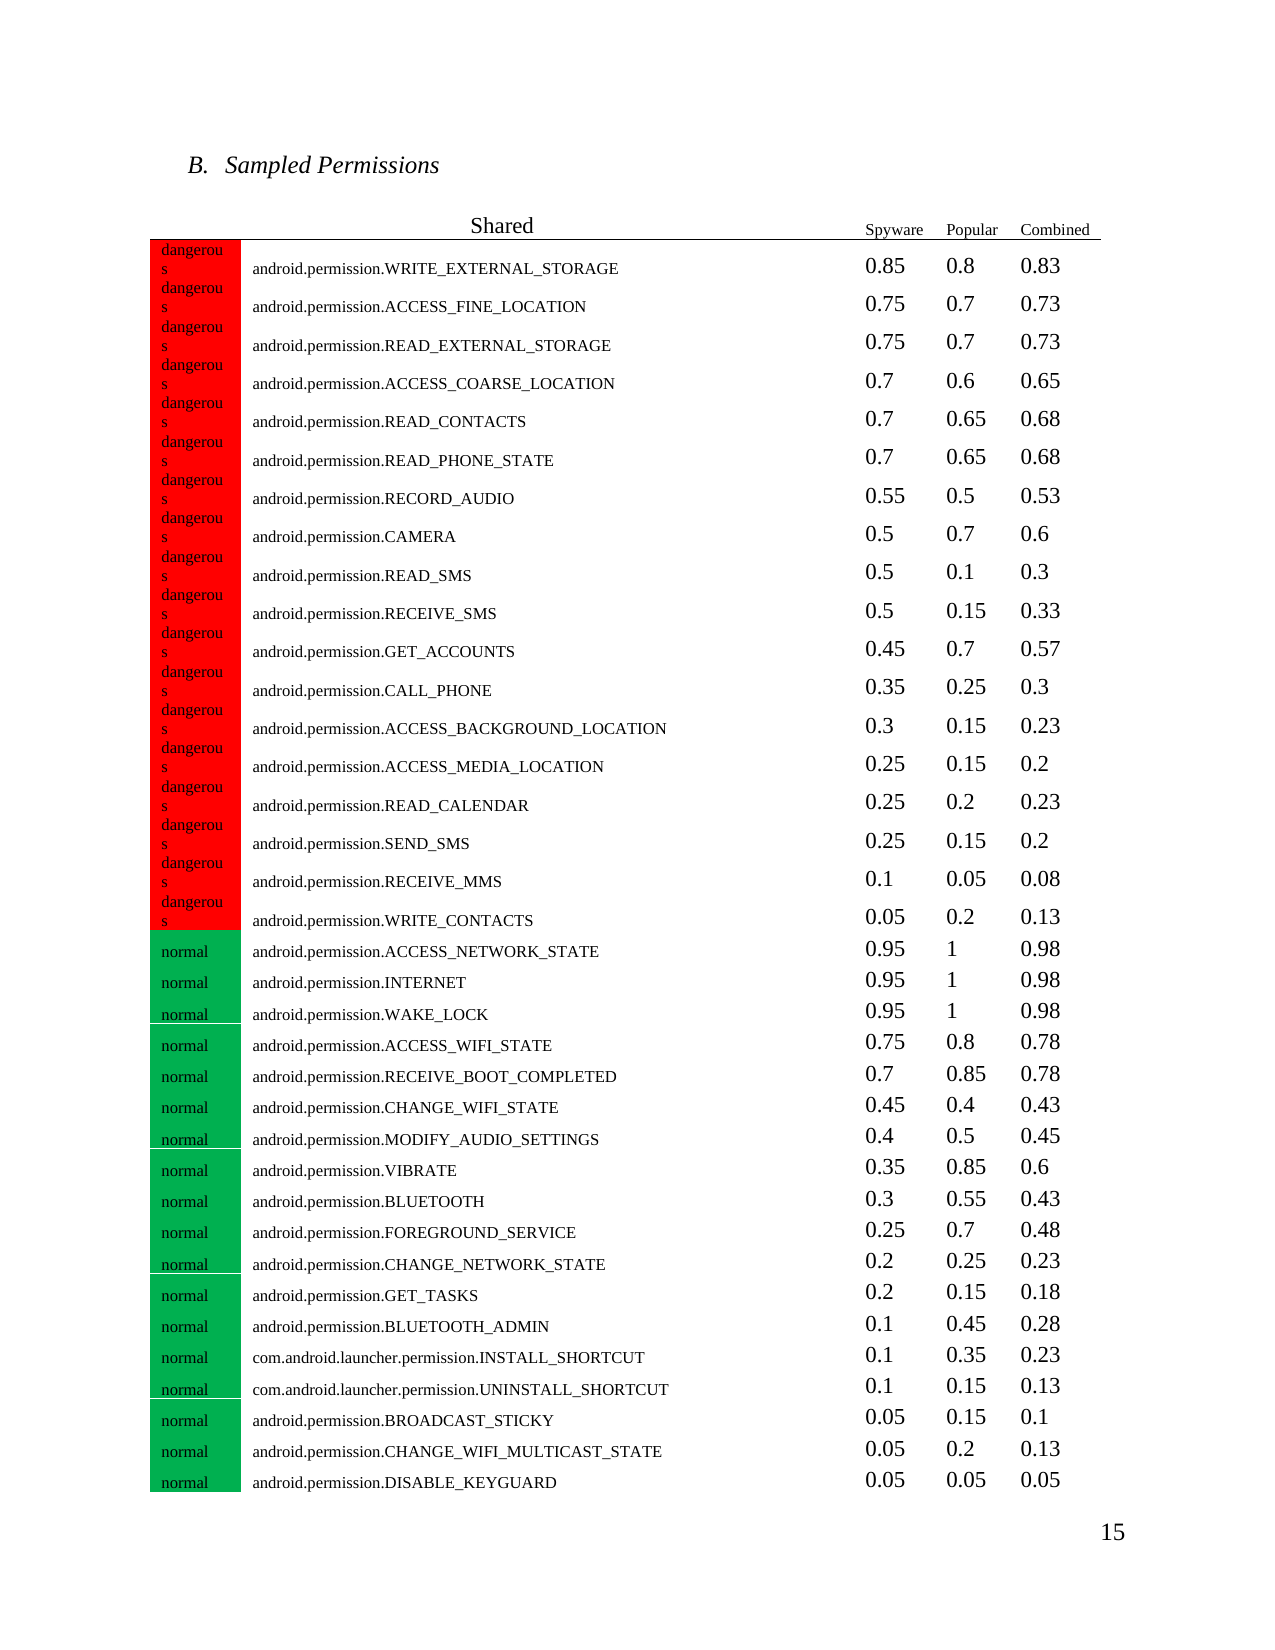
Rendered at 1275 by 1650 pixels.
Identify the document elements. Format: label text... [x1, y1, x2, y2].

table_cell 0.7 [935, 508, 1009, 546]
table_cell 0.95 [854, 930, 935, 961]
table_cell android.permission.WRITE_EXTERNAL_STORAGE [241, 240, 854, 278]
table_cell 0.1 [854, 1336, 935, 1367]
table_header Combined [1009, 208, 1101, 239]
table_cell 0.45 [854, 1086, 935, 1117]
table_cell android.permission.READ_PHONE_STATE [241, 431, 854, 470]
table_cell android.permission.BLUETOOTH_ADMIN [241, 1305, 854, 1336]
table_cell 0.73 [1009, 278, 1101, 316]
table_cell dangerous [150, 623, 241, 661]
table_cell 0.25 [854, 776, 935, 815]
table_cell android.permission.WRITE_CONTACTS [241, 891, 854, 930]
table_cell dangerous [150, 508, 241, 546]
table_cell 0.4 [854, 1117, 935, 1148]
table_cell 0.68 [1009, 393, 1101, 431]
table_cell dangerous [150, 891, 241, 930]
table_cell 0.7 [935, 1211, 1009, 1242]
table_cell 0.15 [935, 700, 1009, 738]
table_cell 0.5 [854, 546, 935, 585]
table_cell android.permission.CAMERA [241, 508, 854, 546]
table_cell 0.2 [1009, 738, 1101, 776]
table_cell normal [150, 1336, 241, 1367]
table_cell android.permission.ACCESS_WIFI_STATE [241, 1024, 854, 1055]
table_cell android.permission.MODIFY_AUDIO_SETTINGS [241, 1117, 854, 1148]
table_cell 0.55 [854, 470, 935, 508]
table_cell 0.3 [1009, 546, 1101, 585]
table_cell 0.15 [935, 738, 1009, 776]
table_cell android.permission.READ_SMS [241, 546, 854, 585]
table_cell 0.98 [1009, 992, 1101, 1023]
table_cell 0.95 [854, 961, 935, 992]
table_cell 0.83 [1009, 240, 1101, 278]
table_cell 0.2 [935, 891, 1009, 930]
table_cell 0.78 [1009, 1024, 1101, 1055]
table_cell 0.5 [935, 1117, 1009, 1148]
table_cell dangerous [150, 316, 241, 355]
table_cell 0.45 [854, 623, 935, 661]
table_cell android.permission.CHANGE_WIFI_MULTICAST_STATE [241, 1430, 854, 1461]
table_cell android.permission.SEND_SMS [241, 815, 854, 853]
table_cell 0.4 [935, 1086, 1009, 1117]
table_cell android.permission.RECEIVE_BOOT_COMPLETED [241, 1055, 854, 1086]
table_cell 0.35 [854, 1149, 935, 1180]
table_cell 0.33 [1009, 585, 1101, 623]
table_cell 0.68 [1009, 431, 1101, 470]
table_cell 0.2 [854, 1274, 935, 1305]
table_cell 0.1 [854, 853, 935, 891]
table_cell 0.95 [854, 992, 935, 1023]
table_cell dangerous [150, 776, 241, 815]
table_cell 0.75 [854, 1024, 935, 1055]
table_cell 0.7 [935, 623, 1009, 661]
table_cell 0.35 [854, 661, 935, 700]
table_cell dangerous [150, 585, 241, 623]
table_cell dangerous [150, 431, 241, 470]
table_cell 1 [935, 930, 1009, 961]
table_cell dangerous [150, 738, 241, 776]
table_cell normal [150, 1274, 241, 1305]
table_cell normal [150, 1086, 241, 1117]
table_cell 0.6 [1009, 508, 1101, 546]
table_cell 0.23 [1009, 776, 1101, 815]
table_cell 0.43 [1009, 1180, 1101, 1211]
table_cell 0.05 [935, 853, 1009, 891]
table_cell dangerous [150, 393, 241, 431]
table_cell 0.05 [854, 1399, 935, 1430]
table_cell normal [150, 1055, 241, 1086]
table_cell 0.15 [935, 815, 1009, 853]
table_cell normal [150, 1367, 241, 1398]
table_cell 0.2 [854, 1242, 935, 1273]
table_cell 0.45 [935, 1305, 1009, 1336]
table_cell android.permission.VIBRATE [241, 1149, 854, 1180]
table_cell 0.5 [854, 508, 935, 546]
table_cell 0.23 [1009, 1242, 1101, 1273]
table_cell 0.23 [1009, 700, 1101, 738]
table_cell 0.15 [935, 1274, 1009, 1305]
table_cell android.permission.WAKE_LOCK [241, 992, 854, 1023]
table_cell normal [150, 930, 241, 961]
table_cell 0.08 [1009, 853, 1101, 891]
table_cell android.permission.GET_ACCOUNTS [241, 623, 854, 661]
table_cell android.permission.CHANGE_NETWORK_STATE [241, 1242, 854, 1273]
table_cell 0.25 [854, 1211, 935, 1242]
table_cell normal [150, 1117, 241, 1148]
table_cell 0.25 [854, 815, 935, 853]
table_cell 0.53 [1009, 470, 1101, 508]
table_cell android.permission.DISABLE_KEYGUARD [241, 1461, 854, 1492]
table_cell 0.7 [935, 316, 1009, 355]
table_cell android.permission.CHANGE_WIFI_STATE [241, 1086, 854, 1117]
table_cell 0.13 [1009, 1367, 1101, 1398]
table_cell 0.28 [1009, 1305, 1101, 1336]
table_cell normal [150, 1149, 241, 1180]
table_cell 0.15 [935, 1367, 1009, 1398]
table_cell android.permission.READ_CONTACTS [241, 393, 854, 431]
table_cell dangerous [150, 470, 241, 508]
table_cell 0.55 [935, 1180, 1009, 1211]
table_cell 0.15 [935, 585, 1009, 623]
table_cell 0.57 [1009, 623, 1101, 661]
table_cell 0.25 [854, 738, 935, 776]
table_cell android.permission.ACCESS_MEDIA_LOCATION [241, 738, 854, 776]
table_cell dangerous [150, 355, 241, 393]
table_header Spyware [854, 208, 935, 239]
table_cell 0.05 [854, 891, 935, 930]
table_cell normal [150, 1024, 241, 1055]
table_cell 0.45 [1009, 1117, 1101, 1148]
table_cell 0.6 [1009, 1149, 1101, 1180]
table_cell normal [150, 961, 241, 992]
table_cell 0.2 [935, 1430, 1009, 1461]
table_cell 0.23 [1009, 1336, 1101, 1367]
table_cell android.permission.ACCESS_COARSE_LOCATION [241, 355, 854, 393]
table_header Popular [935, 208, 1009, 239]
table_cell 0.13 [1009, 1430, 1101, 1461]
table_cell 0.05 [935, 1461, 1009, 1492]
table_cell 0.3 [1009, 661, 1101, 700]
table_cell 1 [935, 961, 1009, 992]
table_cell android.permission.CALL_PHONE [241, 661, 854, 700]
table_cell 0.85 [935, 1055, 1009, 1086]
table_cell android.permission.BLUETOOTH [241, 1180, 854, 1211]
table_cell 0.35 [935, 1336, 1009, 1367]
table_cell normal [150, 1461, 241, 1492]
table_cell 0.7 [854, 393, 935, 431]
table_cell 0.85 [935, 1149, 1009, 1180]
table_cell 0.6 [935, 355, 1009, 393]
table_cell 0.2 [1009, 815, 1101, 853]
table_header Shared [150, 208, 854, 239]
table_cell android.permission.RECEIVE_MMS [241, 853, 854, 891]
table_cell 0.73 [1009, 316, 1101, 355]
table_cell dangerous [150, 700, 241, 738]
table_cell dangerous [150, 853, 241, 891]
table_cell 0.15 [935, 1399, 1009, 1430]
table_cell 0.75 [854, 316, 935, 355]
table_cell normal [150, 992, 241, 1023]
table_cell 0.65 [1009, 355, 1101, 393]
table_cell dangerous [150, 278, 241, 316]
table_cell 0.8 [935, 1024, 1009, 1055]
table_cell 0.13 [1009, 891, 1101, 930]
table_cell normal [150, 1399, 241, 1430]
table_cell android.permission.ACCESS_NETWORK_STATE [241, 930, 854, 961]
table_cell 0.25 [935, 1242, 1009, 1273]
table_cell normal [150, 1430, 241, 1461]
table_cell normal [150, 1211, 241, 1242]
table_cell 0.1 [854, 1367, 935, 1398]
table_cell 0.5 [935, 470, 1009, 508]
table_cell 0.8 [935, 240, 1009, 278]
table_cell 0.7 [935, 278, 1009, 316]
table_cell 0.75 [854, 278, 935, 316]
table_cell 0.1 [1009, 1399, 1101, 1430]
table_cell 0.65 [935, 393, 1009, 431]
table_cell dangerous [150, 240, 241, 278]
table_cell 0.85 [854, 240, 935, 278]
table_cell 0.05 [1009, 1461, 1101, 1492]
table_cell android.permission.FOREGROUND_SERVICE [241, 1211, 854, 1242]
table_cell dangerous [150, 546, 241, 585]
table_cell dangerous [150, 815, 241, 853]
table_cell android.permission.ACCESS_BACKGROUND_LOCATION [241, 700, 854, 738]
table_cell 1 [935, 992, 1009, 1023]
table_cell com.android.launcher.permission.INSTALL_SHORTCUT [241, 1336, 854, 1367]
table_cell 0.98 [1009, 930, 1101, 961]
table_cell 0.65 [935, 431, 1009, 470]
table_cell 0.05 [854, 1430, 935, 1461]
table_cell 0.7 [854, 431, 935, 470]
table_cell 0.98 [1009, 961, 1101, 992]
table_cell 0.7 [854, 355, 935, 393]
table_cell 0.2 [935, 776, 1009, 815]
table_cell 0.1 [935, 546, 1009, 585]
table_cell 0.78 [1009, 1055, 1101, 1086]
table_cell android.permission.GET_TASKS [241, 1274, 854, 1305]
table_cell 0.05 [854, 1461, 935, 1492]
table_cell 0.1 [854, 1305, 935, 1336]
table_cell android.permission.RECORD_AUDIO [241, 470, 854, 508]
table_cell dangerous [150, 661, 241, 700]
table_cell 0.18 [1009, 1274, 1101, 1305]
table_cell android.permission.READ_EXTERNAL_STORAGE [241, 316, 854, 355]
table_cell 0.3 [854, 1180, 935, 1211]
table_cell android.permission.RECEIVE_SMS [241, 585, 854, 623]
table_cell android.permission.ACCESS_FINE_LOCATION [241, 278, 854, 316]
table_cell normal [150, 1242, 241, 1273]
list Sampled Permissions [187, 150, 1125, 179]
table_cell 0.48 [1009, 1211, 1101, 1242]
table_cell 0.25 [935, 661, 1009, 700]
table_cell android.permission.INTERNET [241, 961, 854, 992]
table_cell android.permission.READ_CALENDAR [241, 776, 854, 815]
table_cell com.android.launcher.permission.UNINSTALL_SHORTCUT [241, 1367, 854, 1398]
table_cell normal [150, 1305, 241, 1336]
table_cell android.permission.BROADCAST_STICKY [241, 1399, 854, 1430]
table_cell 0.43 [1009, 1086, 1101, 1117]
table_cell 0.5 [854, 585, 935, 623]
table_cell 0.3 [854, 700, 935, 738]
table_cell normal [150, 1180, 241, 1211]
table_cell 0.7 [854, 1055, 935, 1086]
